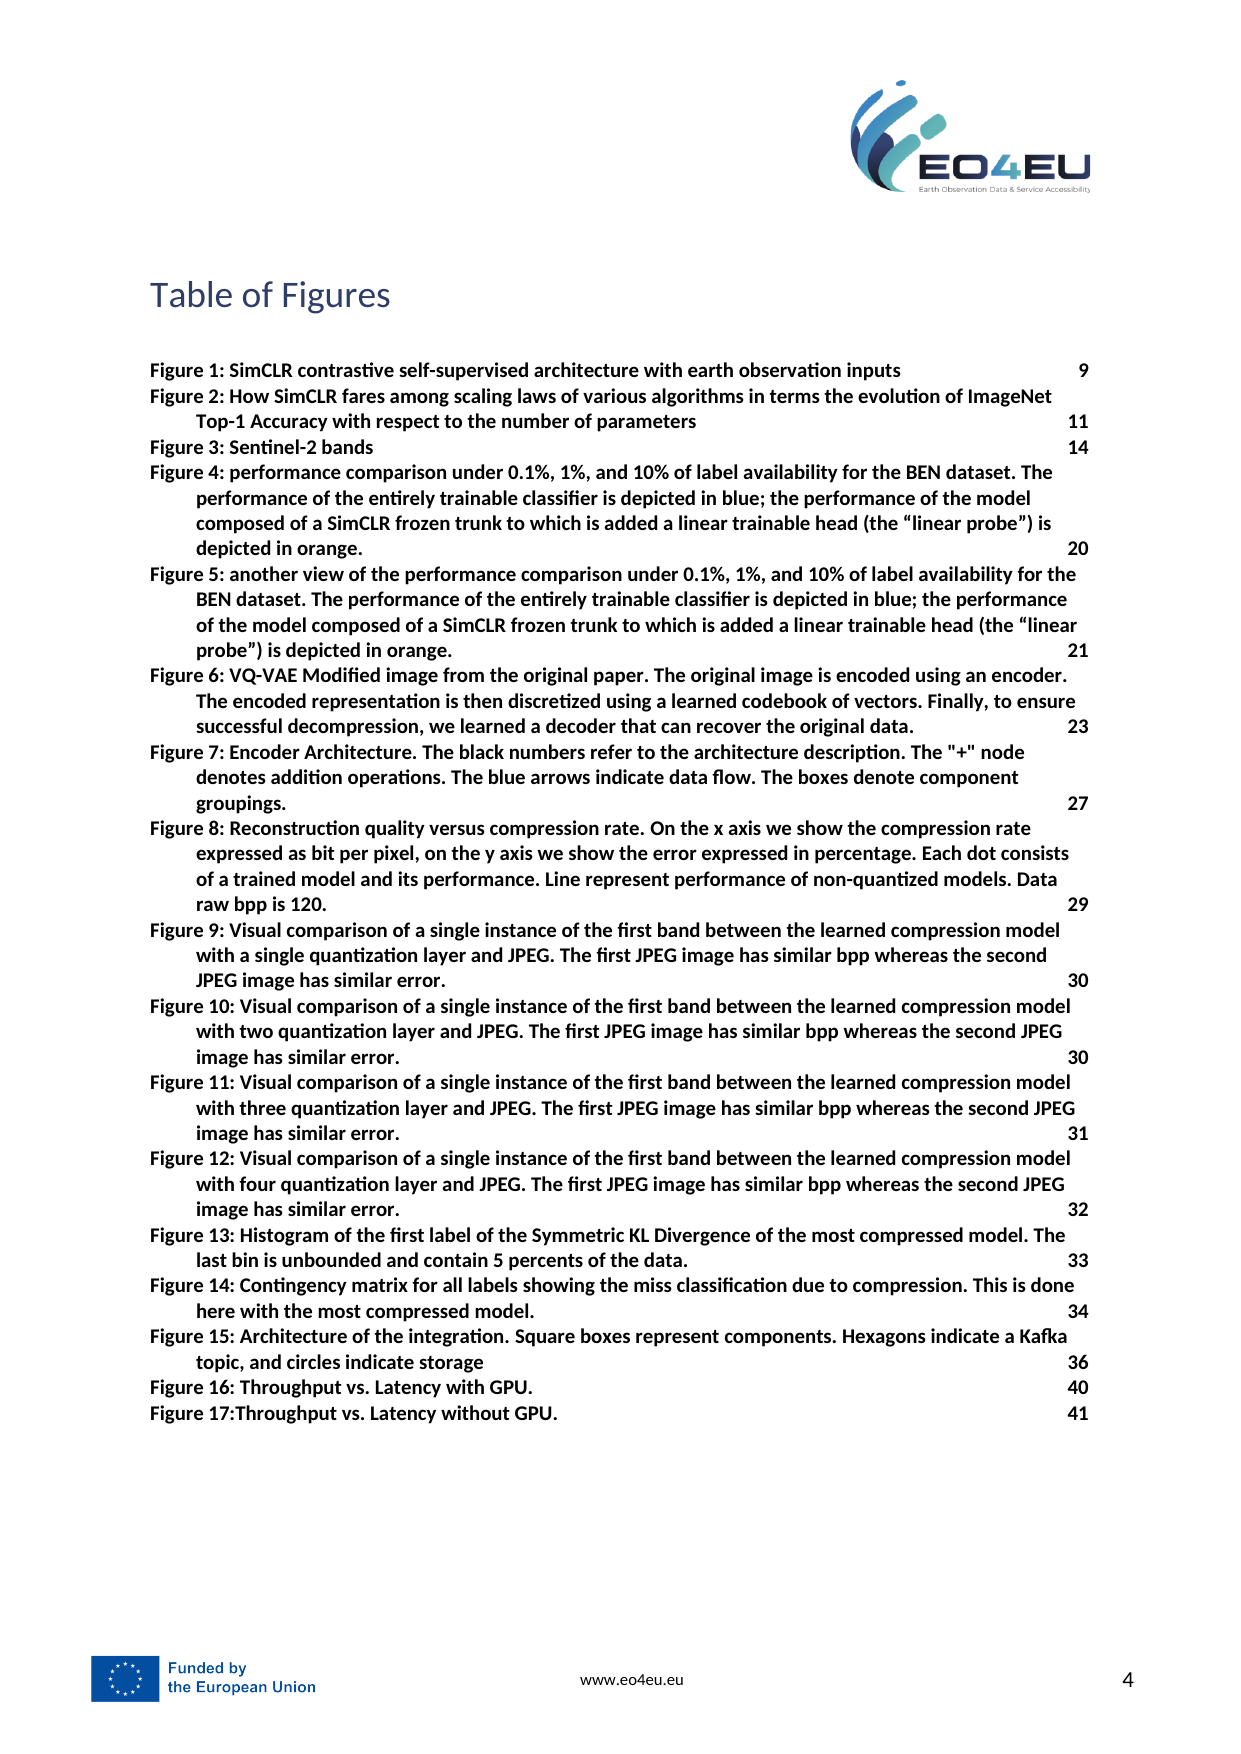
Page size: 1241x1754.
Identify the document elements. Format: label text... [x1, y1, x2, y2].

text Figure 11: Visual comparison of a single instance of the first band between the learned compression model with three quantization layer and JPEG. The first JPEG image has similar bpp whereas the second JPEG image has similar error. 31 [150, 1069, 1090, 1146]
picture [850, 80, 1091, 193]
text Figure 7: Encoder Architecture. The black numbers refer to the architecture description. The "+" node denotes addition operations. The blue arrows indicate data flow. The boxes denote component groupings. 27 [150, 739, 1090, 815]
text Figure 10: Visual comparison of a single instance of the first band between the learned compression model with two quantization layer and JPEG. The first JPEG image has similar bpp whereas the second JPEG image has similar error. 30 [150, 993, 1090, 1069]
text Figure 2: How SimCLR fares among scaling laws of various algorithms in terms the evolution of ImageNet Top-1 Accuracy with respect to the number of parameters 11 [150, 383, 1090, 434]
text Figure 17:Throughput vs. Latency without GPU. 41 [150, 1400, 1090, 1425]
text Figure 4: performance comparison under 0.1%, 1%, and 10% of label availability for the BEN dataset. The performance of the entirely trainable classifier is depicted in blue; the performance of the model composed of a SimCLR frozen trunk to which is added a linear trainable head (the “linear probe”) is depicted in orange. 20 [150, 459, 1090, 561]
text Figure 12: Visual comparison of a single instance of the first band between the learned compression model with four quantization layer and JPEG. The first JPEG image has similar bpp whereas the second JPEG image has similar error. 32 [150, 1146, 1090, 1222]
text Figure 16: Throughput vs. Latency with GPU. 40 [150, 1374, 1090, 1400]
text Figure 5: another view of the performance comparison under 0.1%, 1%, and 10% of label availability for the BEN dataset. The performance of the entirely trainable classifier is depicted in blue; the performance of the model composed of a SimCLR frozen trunk to which is added a linear trainable head (the “linear probe”) is depicted in orange. 21 [150, 561, 1090, 663]
text Figure 15: Architecture of the integration. Square boxes represent components. Hexagons indicate a Kafka topic, and circles indicate storage 36 [150, 1323, 1090, 1374]
picture [83, 1654, 328, 1705]
text Figure 6: VQ-VAE Modified image from the original paper. The original image is encoded using an encoder. The encoded representation is then discretized using a learned codebook of vectors. Finally, to ensure successful decompression, we learned a decoder that can recover the original data. 23 [150, 663, 1090, 739]
text Figure 3: Sentinel-2 bands 14 [150, 434, 1090, 459]
text Figure 8: Reconstruction quality versus compression rate. On the x axis we show the compression rate expressed as bit per pixel, on the y axis we show the error expressed in percentage. Each dot consists of a trained model and its performance. Line represent performance of non-quantized models. Data raw bpp is 120. 29 [150, 815, 1090, 917]
text Figure 14: Contingency matrix for all labels showing the miss classification due to compression. This is done here with the most compressed model. 34 [150, 1273, 1090, 1323]
subtitle Table of Figures [150, 271, 1090, 317]
text Figure 1: SimCLR contrastive self-supervised architecture with earth observation inputs 9 [150, 358, 1090, 383]
text Figure 9: Visual comparison of a single instance of the first band between the learned compression model with a single quantization layer and JPEG. The first JPEG image has similar bpp whereas the second JPEG image has similar error. 30 [150, 917, 1090, 993]
text Figure 13: Histogram of the first label of the Symmetric KL Divergence of the most compressed model. The last bin is unbounded and contain 5 percents of the data. 33 [150, 1222, 1090, 1273]
